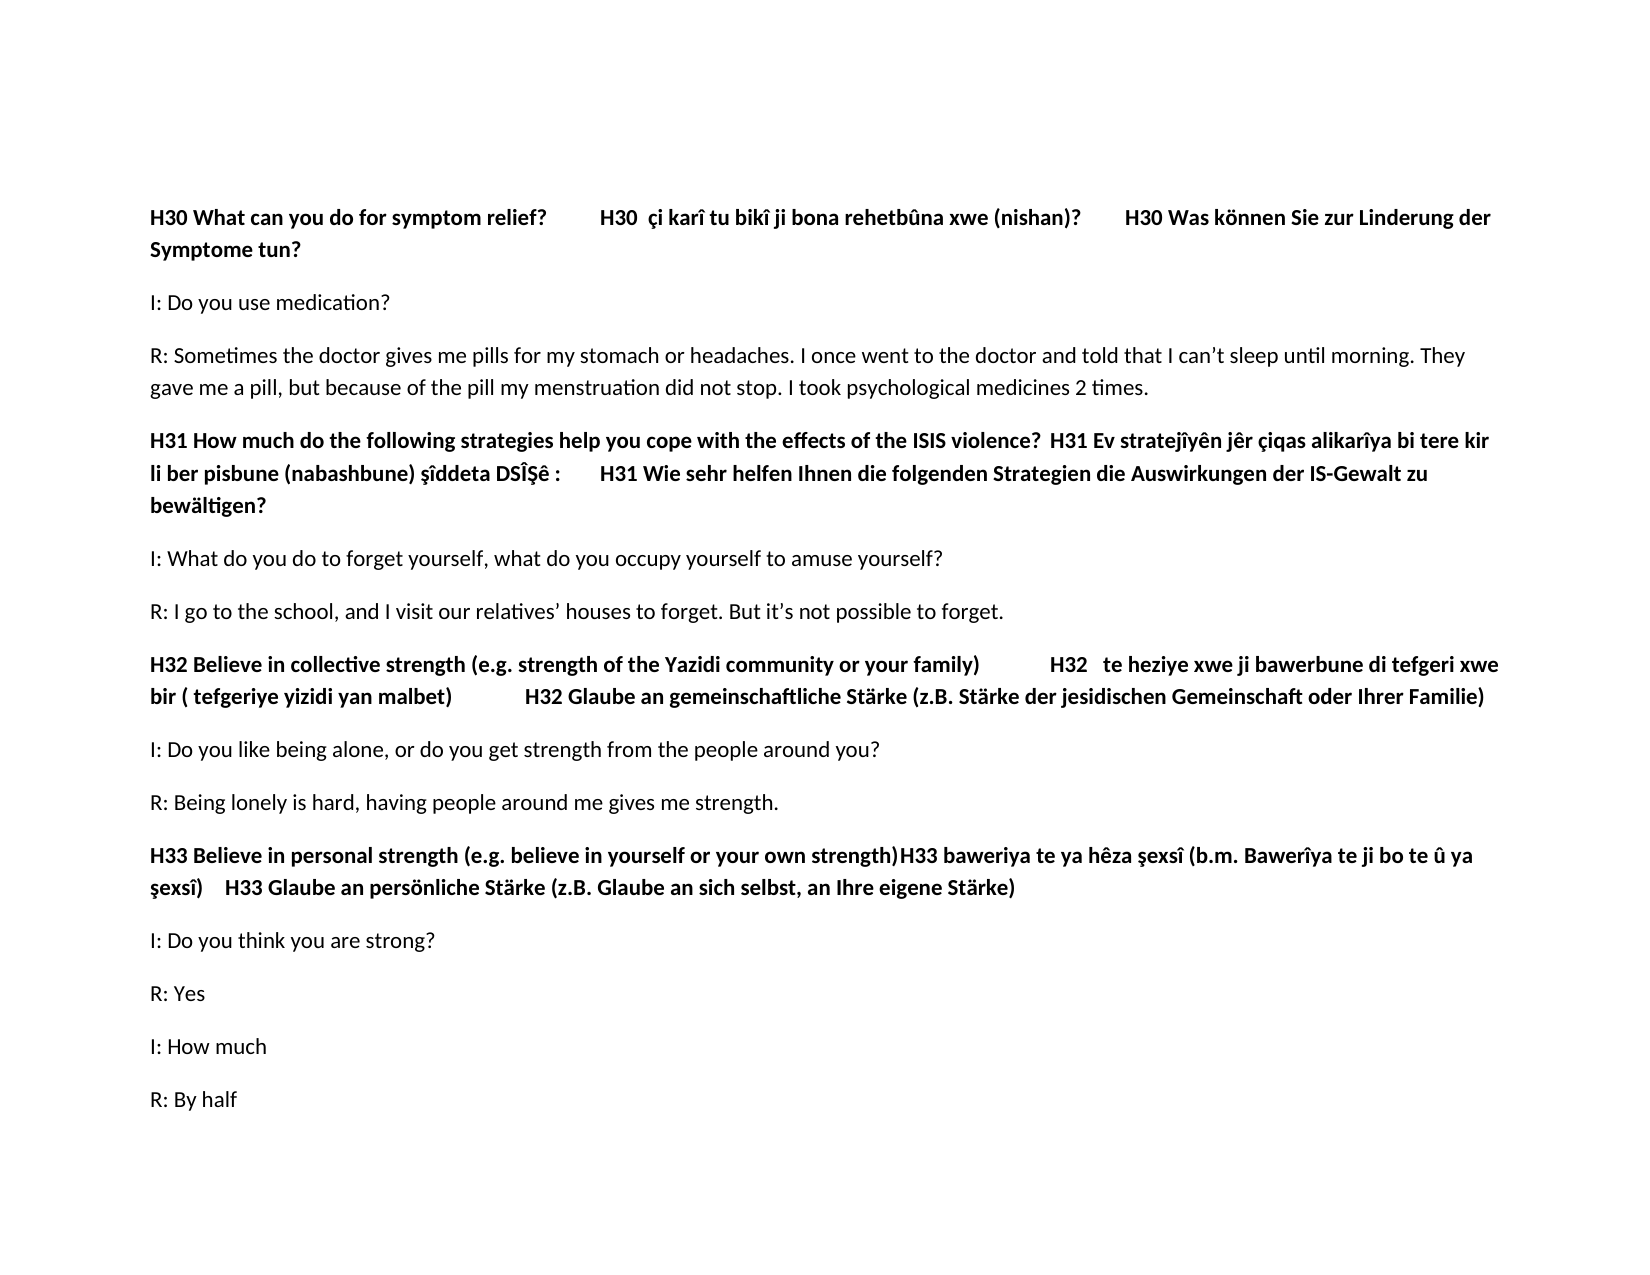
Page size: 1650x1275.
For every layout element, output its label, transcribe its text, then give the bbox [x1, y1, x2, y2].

text I: What do you do to forget yourself, what do you occupy yourself to amuse yourself? [150, 544, 1500, 572]
text H32 Believe in collective strength (e.g. strength of the Yazidi community or your family) H32 te heziye xwe ji bawerbune di tefgeri xwe bir ( tefgeriye yizidi yan malbet) H32 Glaube an gemeinschaftliche Stärke (z.B. Stärke der jesidischen Gemeinschaft oder Ihrer Familie) [150, 650, 1500, 710]
text R: I go to the school, and I visit our relatives’ houses to forget. But it’s not possible to forget. [150, 597, 1500, 625]
text R: Yes [150, 979, 1500, 1007]
text H31 How much do the following strategies help you cope with the effects of the ISIS violence? H31 Ev stratejîyên jêr çiqas alikarîya bi tere kir li ber pisbune (nabashbune) şîddeta DSÎŞê : H31 Wie sehr helfen Ihnen die folgenden Strategien die Auswirkungen der IS-Gewalt zu bewältigen? [150, 426, 1500, 519]
text I: Do you like being alone, or do you get strength from the people around you? [150, 735, 1500, 763]
text I: Do you think you are strong? [150, 926, 1500, 954]
text I: How much [150, 1032, 1500, 1060]
text R: Being lonely is hard, having people around me gives me strength. [150, 788, 1500, 816]
text R: Sometimes the doctor gives me pills for my stomach or headaches. I once went to the doctor and told that I can’t sleep until morning. They gave me a pill, but because of the pill my menstruation did not stop. I took psychological medicines 2 times. [150, 341, 1500, 401]
text I: Do you use medication? [150, 288, 1500, 316]
text R: By half [150, 1085, 1500, 1113]
text H30 What can you do for symptom relief? H30 çi karî tu bikî ji bona rehetbûna xwe (nishan)? H30 Was können Sie zur Linderung der Symptome tun? [150, 203, 1500, 263]
text H33 Believe in personal strength (e.g. believe in yourself or your own strength) H33 baweriya te ya hêza şexsî (b.m. Bawerîya te ji bo te û ya şexsî) H33 Glaube an persönliche Stärke (z.B. Glaube an sich selbst, an Ihre eigene Stärke) [150, 841, 1500, 901]
